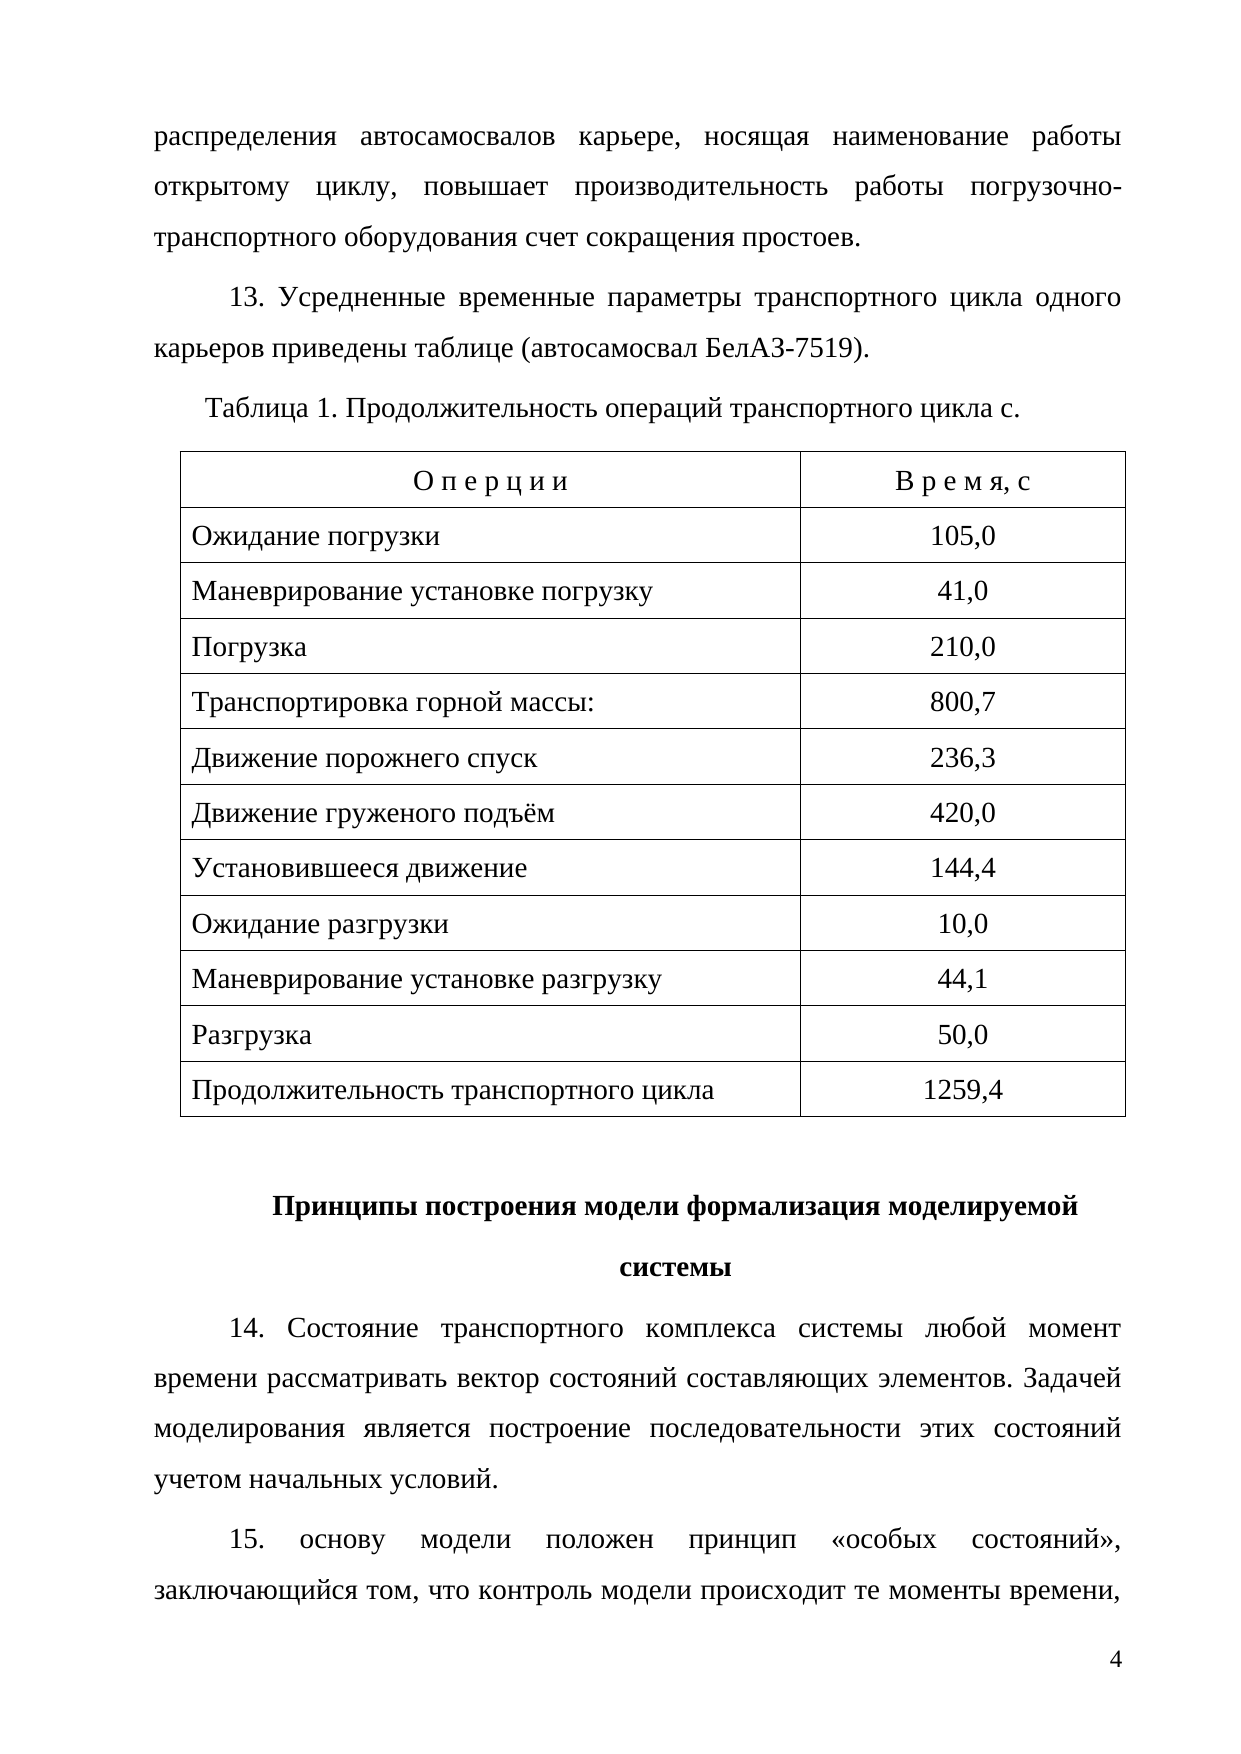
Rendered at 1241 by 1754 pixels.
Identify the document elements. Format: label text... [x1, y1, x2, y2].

table_cell 144,4 [801, 840, 1125, 894]
table_cell Маневрирование установке погрузку [181, 563, 800, 617]
table_cell Ожидание погрузки [181, 508, 800, 562]
table_cell 44,1 [801, 951, 1125, 1005]
table_cell 105,0 [801, 508, 1125, 562]
table_cell Движение порожнего спуск [181, 729, 800, 784]
table_cell Ожидание разгрузки [181, 896, 800, 950]
table_cell 236,3 [801, 729, 1125, 784]
table_cell Погрузка [181, 619, 800, 673]
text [153, 118, 1122, 252]
table_header О п е р ц и и [181, 452, 800, 507]
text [153, 1522, 1122, 1605]
table_cell 1259,4 [801, 1062, 1125, 1116]
table_cell Разгрузка [181, 1006, 800, 1061]
table_cell Маневрирование установке разгрузку [181, 951, 800, 1005]
table_cell Транспортировка горной массы: [181, 674, 800, 728]
table_cell 10,0 [801, 896, 1125, 950]
text Таблица 1. Продолжительность операций транспортного цикла с. [153, 391, 1122, 424]
table_cell 41,0 [801, 563, 1125, 617]
subtitle Принципы построения модели формализация моделируемой [153, 1188, 1122, 1222]
table_cell 800,7 [801, 674, 1125, 728]
table_cell Установившееся движение [181, 840, 800, 894]
text 14. Состояние транспортного комплекса системы любой момент времени рассматривать вектор состояний составляющих элементов. Задачей моделирования является построение последовательности этих состояний учетом начальных условий. [153, 1310, 1122, 1494]
table_header В р е м я, с [801, 452, 1125, 507]
table_cell Продолжительность транспортного цикла [181, 1062, 800, 1116]
table_cell 210,0 [801, 619, 1125, 673]
table_cell Движение груженого подъём [181, 785, 800, 839]
table_cell 420,0 [801, 785, 1125, 839]
subtitle системы [153, 1249, 1122, 1283]
table_cell 50,0 [801, 1006, 1125, 1061]
text 13. Усредненные временные параметры транспортного цикла одного карьеров приведены таблице (автосамосвал БелАЗ-7519). [153, 279, 1122, 363]
